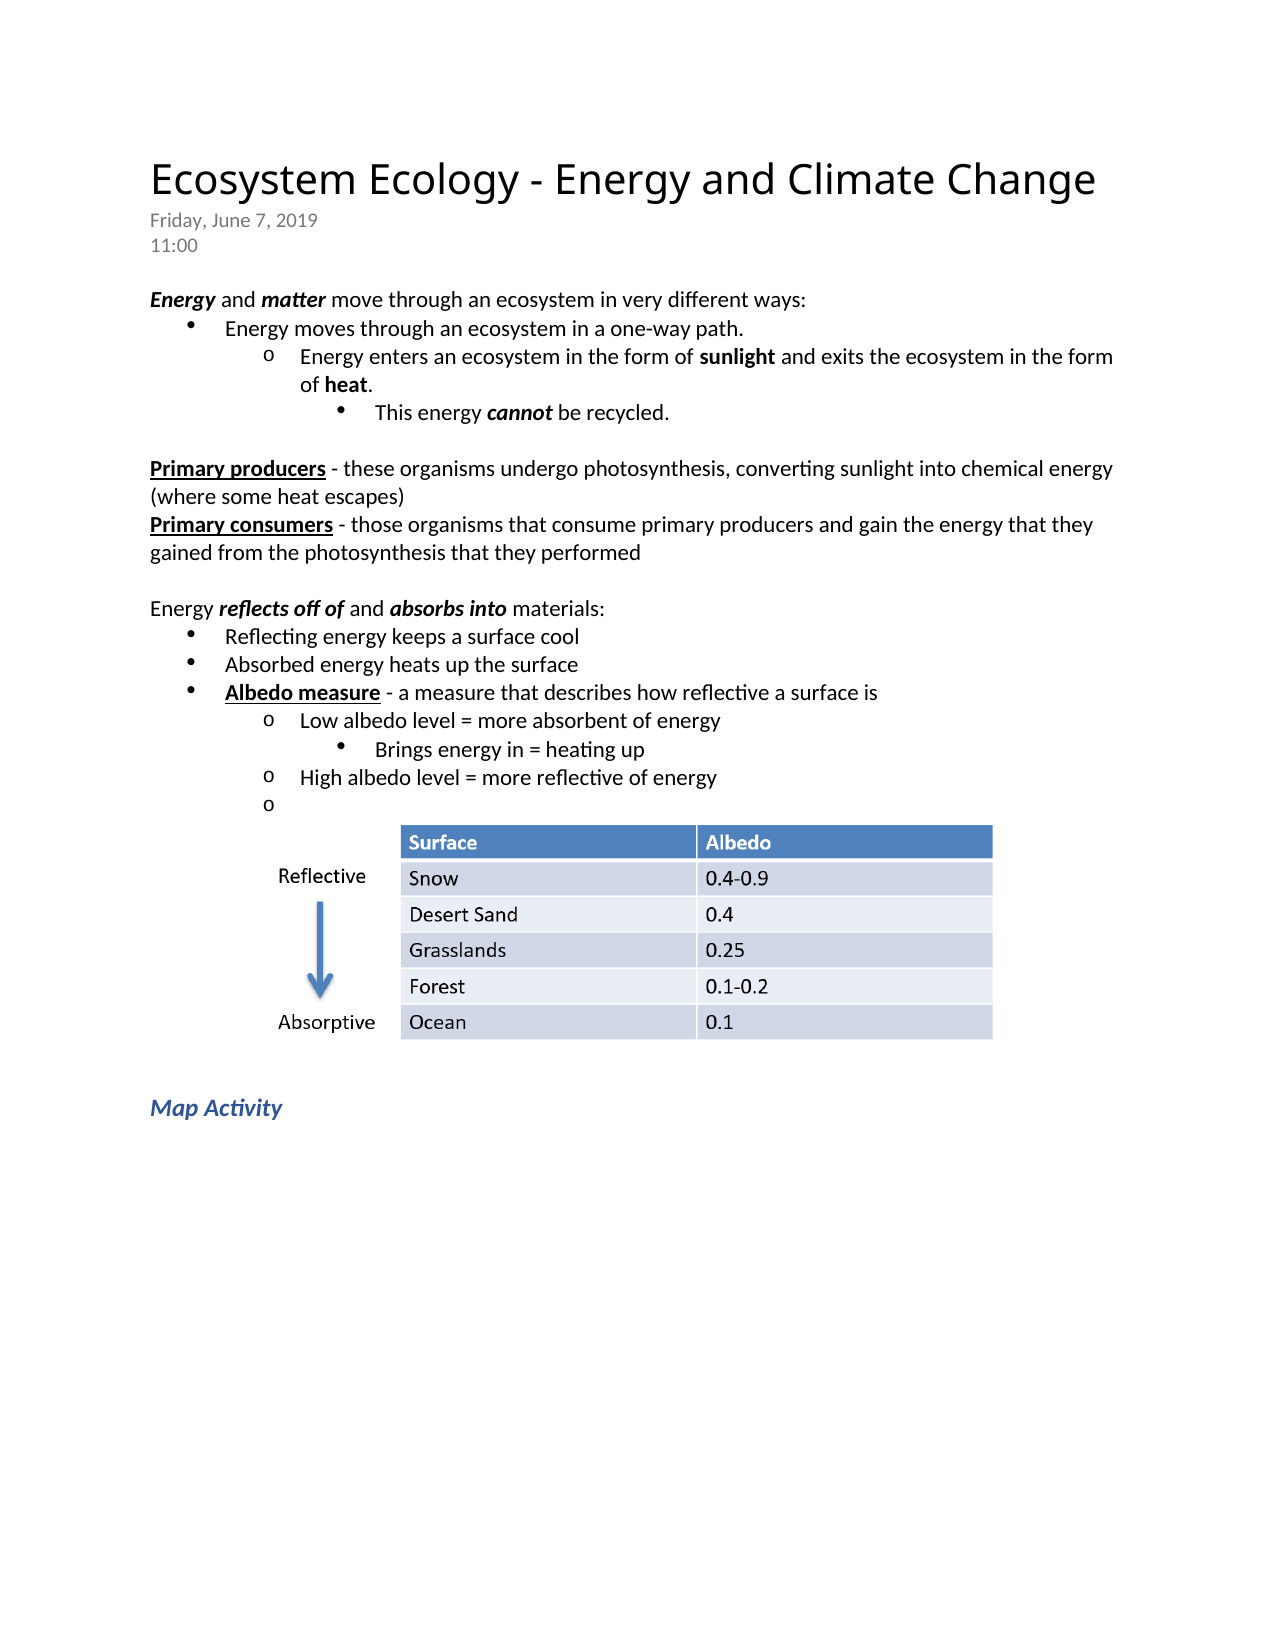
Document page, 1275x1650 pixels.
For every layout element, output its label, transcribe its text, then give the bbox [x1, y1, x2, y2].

text Energy reflects off of and absorbs into materials: [150, 594, 1125, 622]
list Reflecting energy keeps a surface cool [187, 622, 1125, 650]
list This energy cannot be recycled. [337, 398, 1125, 426]
text Ecosystem Ecology - Energy and Climate Change [150, 150, 1125, 207]
text Primary consumers - those organisms that consume primary producers and gain the energy that they gained from the photosynthesis that they performed [150, 510, 1125, 566]
text Friday, June 7, 2019 [150, 207, 1125, 232]
list Absorbed energy heats up the surface [187, 650, 1125, 678]
text Energy and matter move through an ecosystem in very different ways: [150, 286, 1125, 314]
list Albedo measure - a measure that describes how reflective a surface is [187, 678, 1125, 706]
text Primary producers - these organisms undergo photosynthesis, converting sunlight into chemical energy (where some heat escapes) [150, 454, 1125, 510]
list High albedo level = more reflective of energy [262, 763, 1125, 792]
subtitle Map Activity [150, 1092, 1125, 1122]
list Low albedo level = more absorbent of energy [262, 706, 1125, 735]
list Brings energy in = heating up [337, 735, 1125, 763]
list Energy enters an ecosystem in the form of sunlight and exits the ecosystem in the form of heat. [262, 342, 1125, 398]
text 11:00 [150, 232, 1125, 258]
list Energy moves through an ecosystem in a one-way path. [187, 314, 1125, 342]
picture [262, 820, 1013, 1064]
